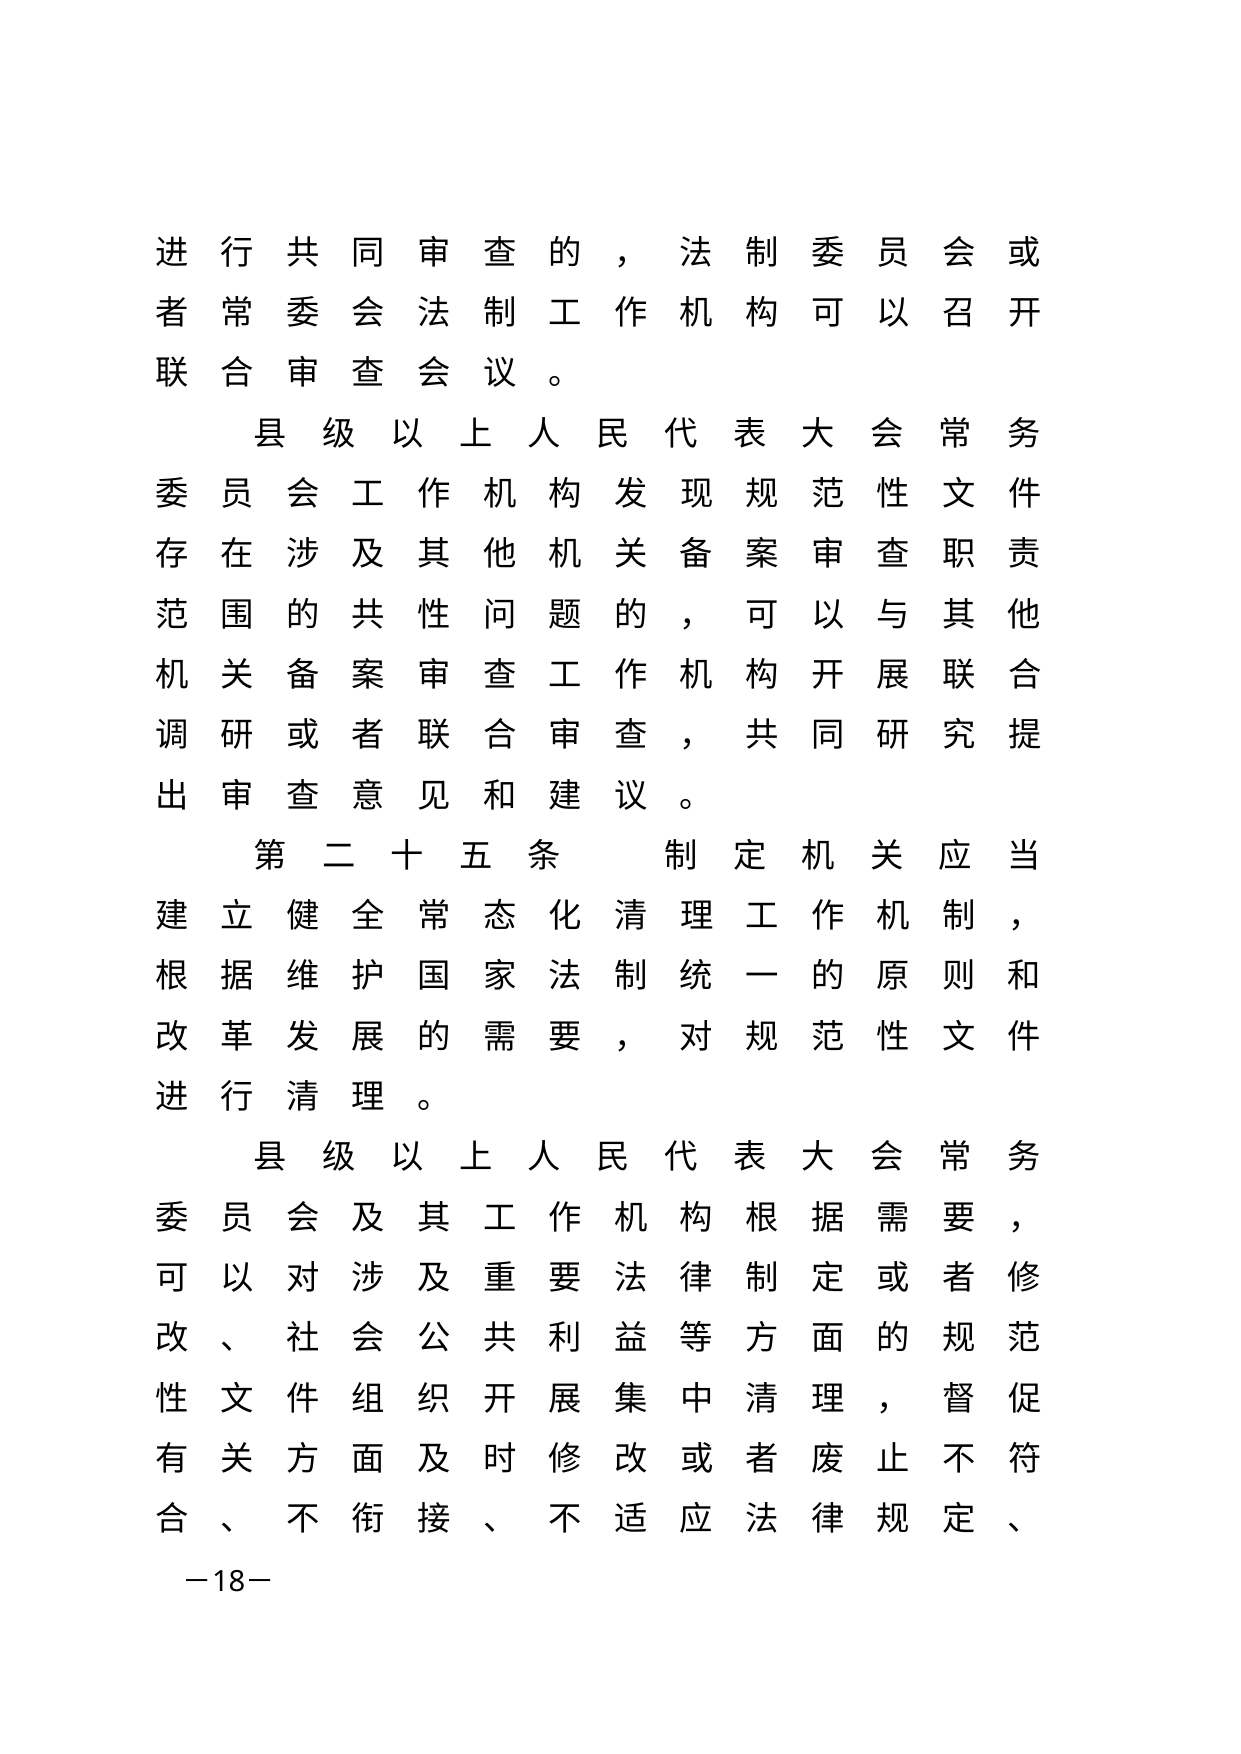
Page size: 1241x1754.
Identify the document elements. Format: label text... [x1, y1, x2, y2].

text 第二十四条 县级以上人民代表大会专门委员会、常务委员会工作机构应当加强沟通协作，遇有重要问题和重要情况的，可以共同研究和协商；认为有必要进行共同审查的，法制委员会或者常委会法制工作机构可以召开联合审查会议。 [155, 219, 1073, 400]
text 第二十五条 制定机关应当建立健全常态化清理工作机制，根据维护国家法制统一的原则和改革发展的需要，对规范性文件进行清理。 [155, 823, 1073, 1124]
text 县级以上人民代表大会常务委员会工作机构发现规范性文件存在涉及其他机关备案审查职责范围的共性问题的，可以与其他机关备案审查工作机构开展联合调研或者联合审查，共同研究提出审查意见和建议。 [155, 400, 1073, 823]
text 县级以上人民代表大会常务委员会及其工作机构根据需要，可以对涉及重要法律制定或者修改、社会公共利益等方面的规范性文件组织开展集中清理，督促有关方面及时修改或者废止不符合、不衔接、不适应法律规定、中央精神、时代要求的规定，并及时制定配套规定。组织开展集中清理，应当明确清理的范围、主要内容、时限要求等。 [155, 1124, 1073, 1546]
